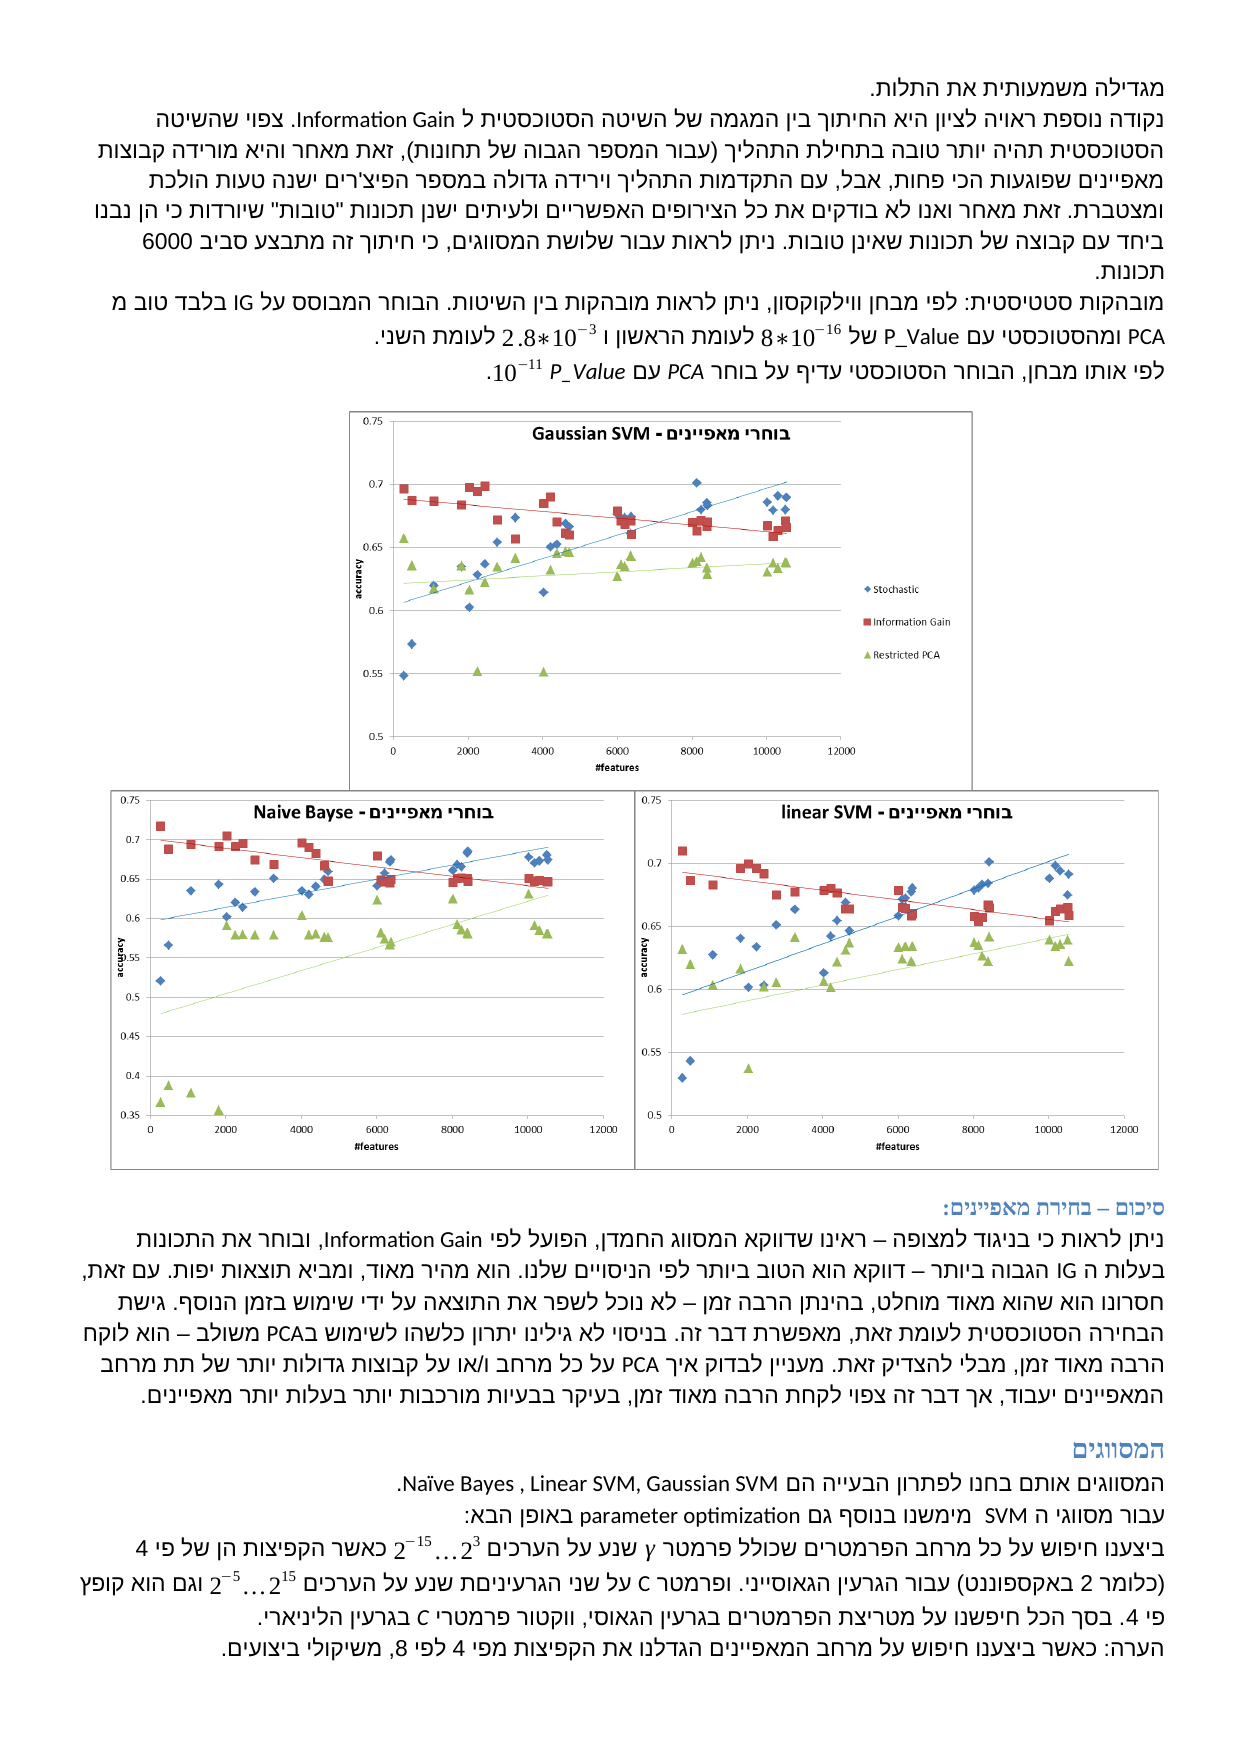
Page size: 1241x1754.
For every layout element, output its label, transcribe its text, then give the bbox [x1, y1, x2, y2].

subtitle המסווגים [75, 1433, 1165, 1464]
text ניתן לראות כי בניגוד למצופה – ראינו שדווקא המסווג החמדן, הפועל לפי Information Gain, ובוחר את התכונות בעלות ה IG הגבוה ביותר – דווקא הוא הטוב ביותר לפי הניסויים שלנו. הוא מהיר מאוד, ומביא תוצאות יפות. עם זאת, חסרונו הוא שהוא מאוד מוחלט, בהינתן הרבה זמן – לא נוכל לשפר את התוצאה על ידי שימוש בזמן הנוסף. גישת הבחירה הסטוכסטית לעומת זאת, מאפשרת דבר זה. בניסוי לא גילינו יתרון כלשהו לשימוש בPCA משולב – הוא לוקח הרבה מאוד זמן, מבלי להצדיק זאת. מעניין לבדוק איך PCA על כל מרחב ו/או על קבוצות גדולות יותר של תת מרחב המאפיינים יעבוד, אך דבר זה צפוי לקחת הרבה מאוד זמן, בעיקר בבעיות מורכבות יותר בעלות יותר מאפיינים. [75, 1225, 1165, 1409]
subtitle סיכום – בחירת מאפיינים: [75, 1194, 1165, 1221]
picture [110, 411, 1159, 1170]
text המסווגים אותם בחנו לפתרון הבעייה הם Naïve Bayes , Linear SVM, Gaussian SVM. עבור מסווגי ה SVM מימשנו בנוסף גם parameter optimization באופן הבא: ביצענו חיפוש על כל מרחב הפרמטרים שכולל פרמטר שנע על הערכים כאשר הקפיצות הן של פי 4 (כלומר 2 באקספוננט) עבור הגרעין הגאוסייני. ופרמטר C על שני הגרעיניםת שנע על הערכים וגם הוא קופץ פי 4. בסך הכל חיפשנו על מטריצת הפרמטרים בגרעין הגאוסי, ווקטור פרמטרי C בגרעין הליניארי. הערה: כאשר ביצענו חיפוש על מרחב המאפיינים הגדלנו את הקפיצות מפי 4 לפי 8, משיקולי ביצועים. [75, 1469, 1165, 1661]
